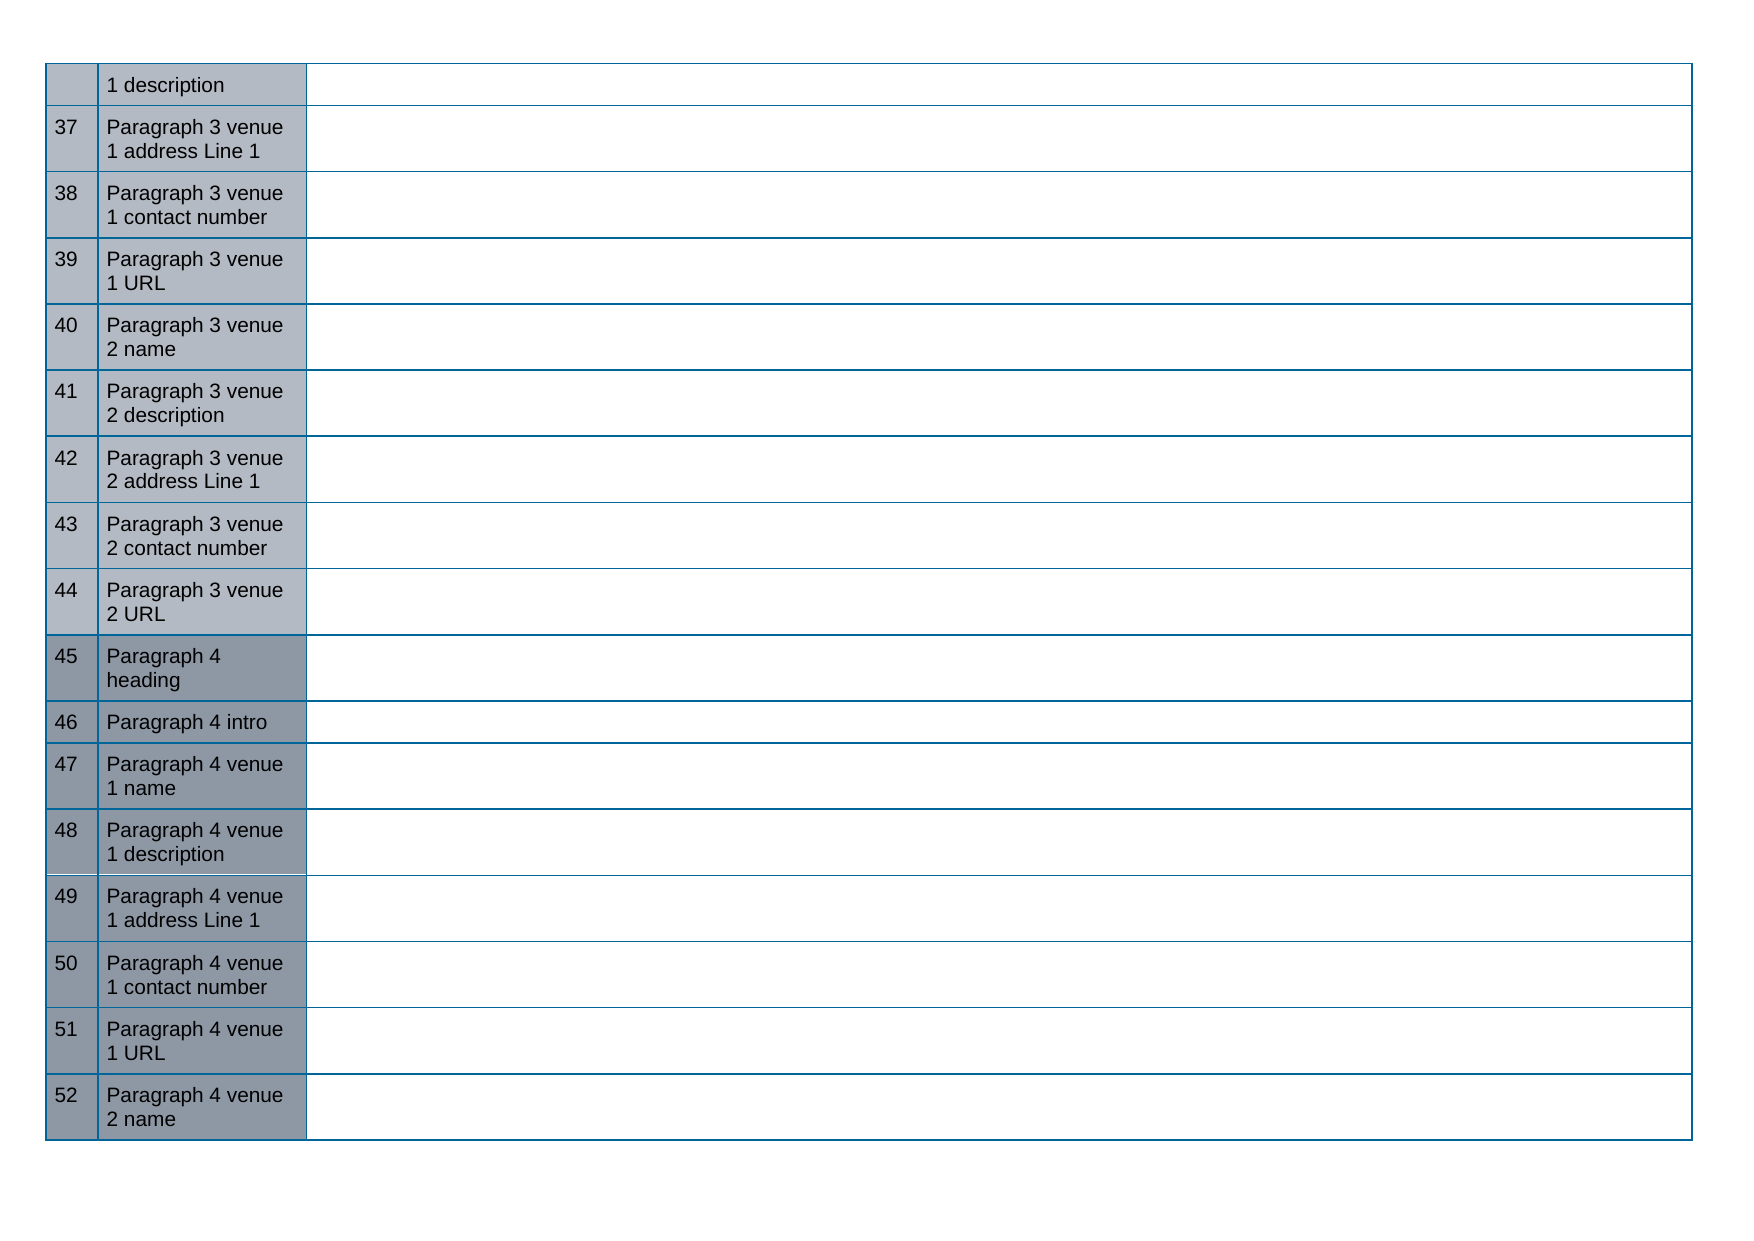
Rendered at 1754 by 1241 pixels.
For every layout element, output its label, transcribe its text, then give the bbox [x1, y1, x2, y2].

table_cell 47 [47, 744, 97, 808]
table_cell Paragraph 3 venue 1 URL [99, 239, 306, 303]
table_cell 50 [47, 942, 97, 1007]
table_cell 40 [47, 305, 97, 369]
table_cell 52 [47, 1075, 97, 1139]
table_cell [99, 64, 306, 105]
table_cell Paragraph 4 venue 2 name [99, 1075, 306, 1139]
table_cell Paragraph 4 venue 1 name [99, 744, 306, 808]
table_cell [307, 305, 1691, 369]
table_cell [307, 1008, 1691, 1073]
table_cell Paragraph 4 intro [99, 702, 306, 742]
table_cell 46 [47, 702, 97, 742]
table_cell [307, 876, 1691, 941]
table_cell Paragraph 3 venue 2 description [99, 371, 306, 435]
table_cell Paragraph 3 venue 2 name [99, 305, 306, 369]
table_cell [307, 1075, 1691, 1139]
table_cell [307, 239, 1691, 303]
table_cell Paragraph 3 venue 2 contact number [99, 503, 306, 568]
table_cell Paragraph 3 venue 2 address Line 1 [99, 437, 306, 502]
table_cell 42 [47, 437, 97, 502]
table_cell 49 [47, 876, 97, 941]
table_cell Paragraph 4 heading [99, 636, 306, 700]
table_cell [307, 942, 1691, 1007]
table_cell 41 [47, 371, 97, 435]
table_cell [307, 503, 1691, 568]
table_cell Paragraph 3 venue 2 URL [99, 569, 306, 634]
table_cell 45 [47, 636, 97, 700]
table_cell Paragraph 4 venue 1 address Line 1 [99, 876, 306, 941]
table_cell 51 [47, 1008, 97, 1073]
table_cell Paragraph 4 venue 1 URL [99, 1008, 306, 1073]
table_cell [307, 106, 1691, 171]
table_cell 48 [47, 810, 97, 874]
table_cell [307, 172, 1691, 237]
table_cell [307, 371, 1691, 435]
table_cell [307, 702, 1691, 742]
table_cell 39 [47, 239, 97, 303]
table_cell [307, 636, 1691, 700]
table_cell [307, 810, 1691, 874]
table_cell Paragraph 4 venue 1 contact number [99, 942, 306, 1007]
table_cell [307, 569, 1691, 634]
table_cell [307, 744, 1691, 808]
table_cell 36 [47, 64, 97, 105]
table_cell 44 [47, 569, 97, 634]
table_cell 38 [47, 172, 97, 237]
table_cell Paragraph 3 venue 1 contact number [99, 172, 306, 237]
table_cell Paragraph 4 venue 1 description [99, 810, 306, 874]
table_cell [307, 437, 1691, 502]
table_cell 43 [47, 503, 97, 568]
table_cell Paragraph 3 venue 1 address Line 1 [99, 106, 306, 171]
table_cell 37 [47, 106, 97, 171]
table_cell [307, 64, 1691, 105]
